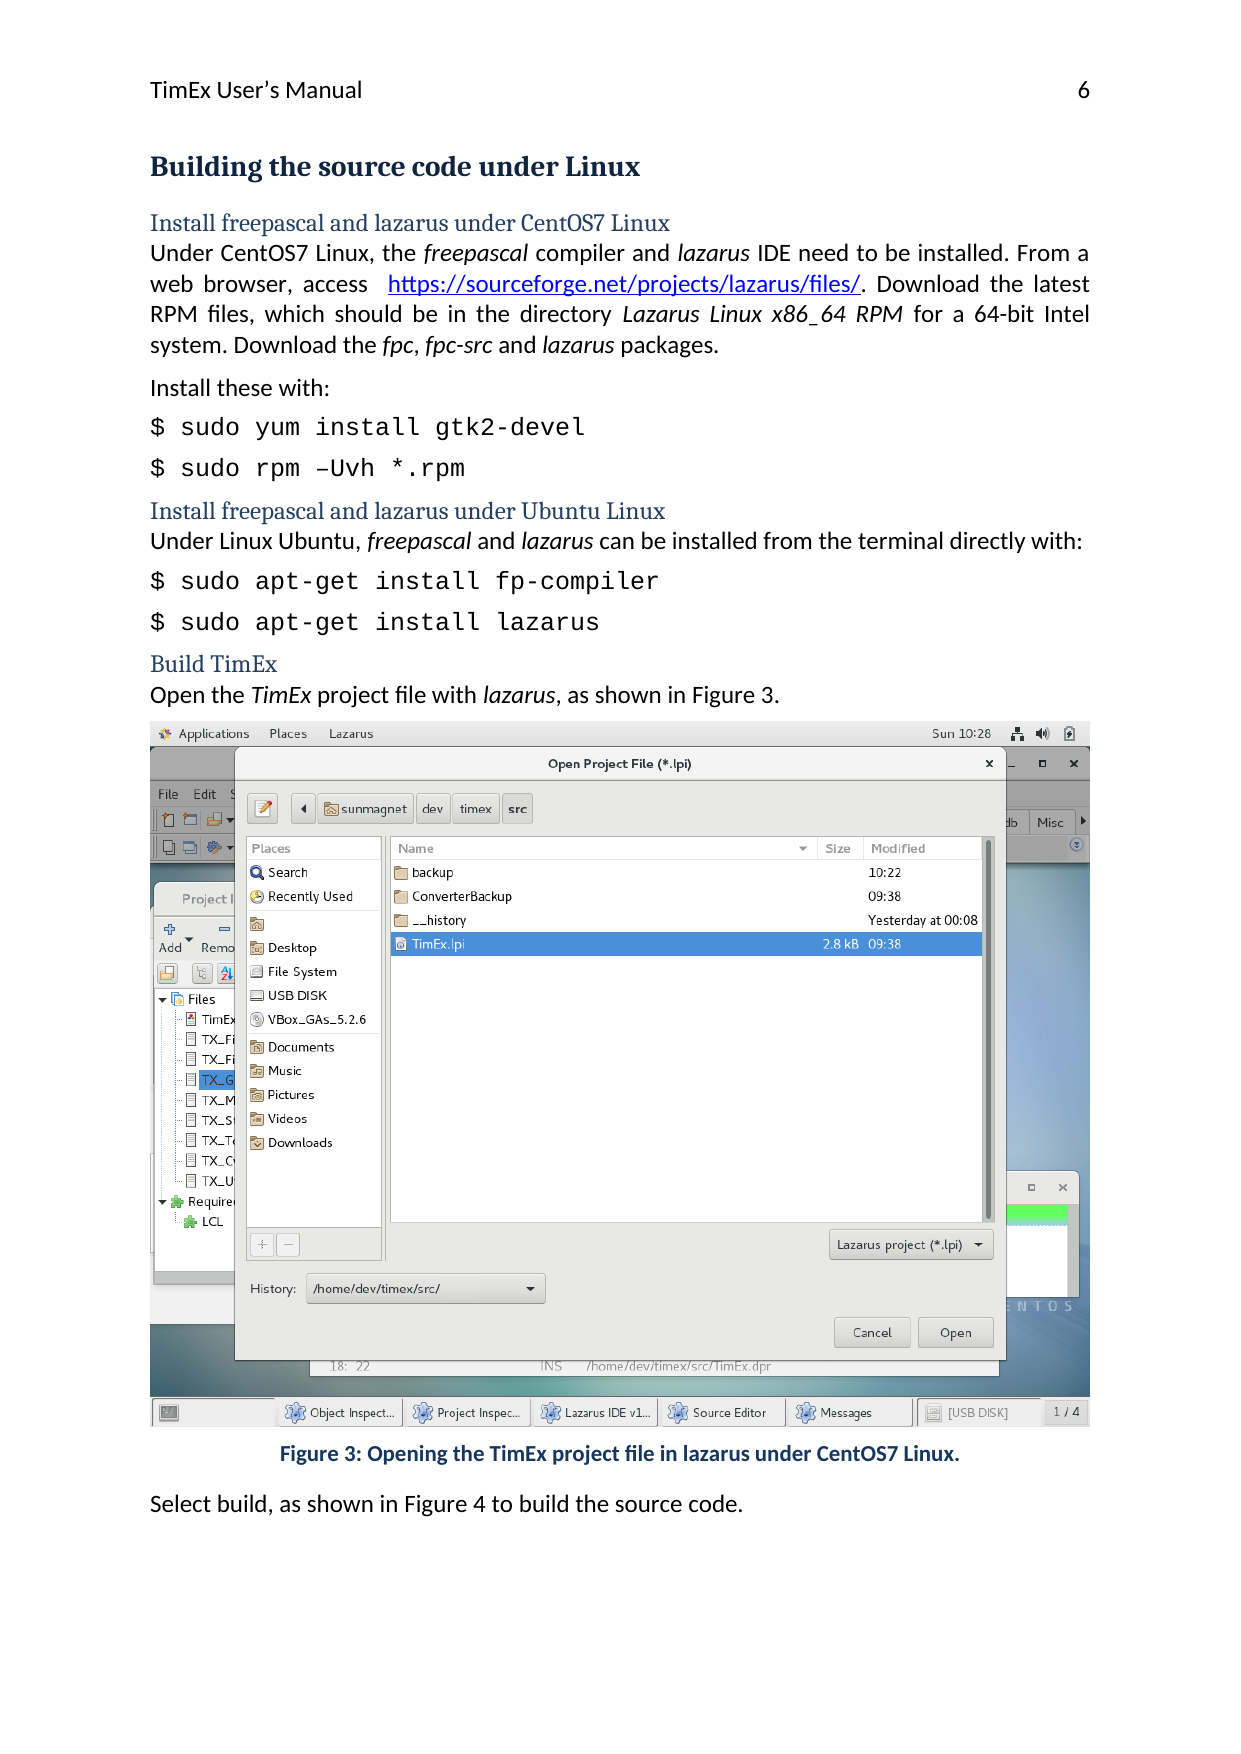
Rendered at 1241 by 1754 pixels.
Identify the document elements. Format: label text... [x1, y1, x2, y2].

subtitle Install freepascal and lazarus under CentOS7 Linux [150, 208, 1090, 237]
text $ sudo apt-get install lazarus [150, 609, 1090, 637]
text $ sudo rpm –Uvh *.rpm [150, 456, 1090, 484]
text Open the TimEx project file with lazarus, as shown in Figure 3. [150, 679, 1090, 709]
subtitle Building the source code under Linux [150, 150, 1090, 183]
picture [150, 721, 1090, 1427]
subtitle Build TimEx [150, 650, 1090, 679]
text Under Linux Ubuntu, freepascal and lazarus can be installed from the terminal directly with: [150, 525, 1090, 556]
text $ sudo apt-get install fp-compiler [150, 568, 1090, 597]
text $ sudo yum install gtk2-devel [150, 415, 1090, 443]
text Under CentOS7 Linux, the freepascal compiler and lazarus IDE need to be installed. From a web browser, access https://sourceforge.net/projects/lazarus/files/. Download the latest RPM files, which should be in the directory Lazarus Linux x86_64 RPM for a 64-bit Intel system. Download the fpc, fpc-src and lazarus packages. [150, 237, 1090, 359]
text Install these with: [150, 372, 1090, 402]
subtitle Install freepascal and lazarus under Ubuntu Linux [150, 497, 1090, 525]
text Figure 3: Opening the TimEx project file in lazarus under CentOS7 Linux. [150, 1439, 1090, 1467]
text Select build, as shown in Figure 4 to build the source code. [150, 1488, 1090, 1518]
